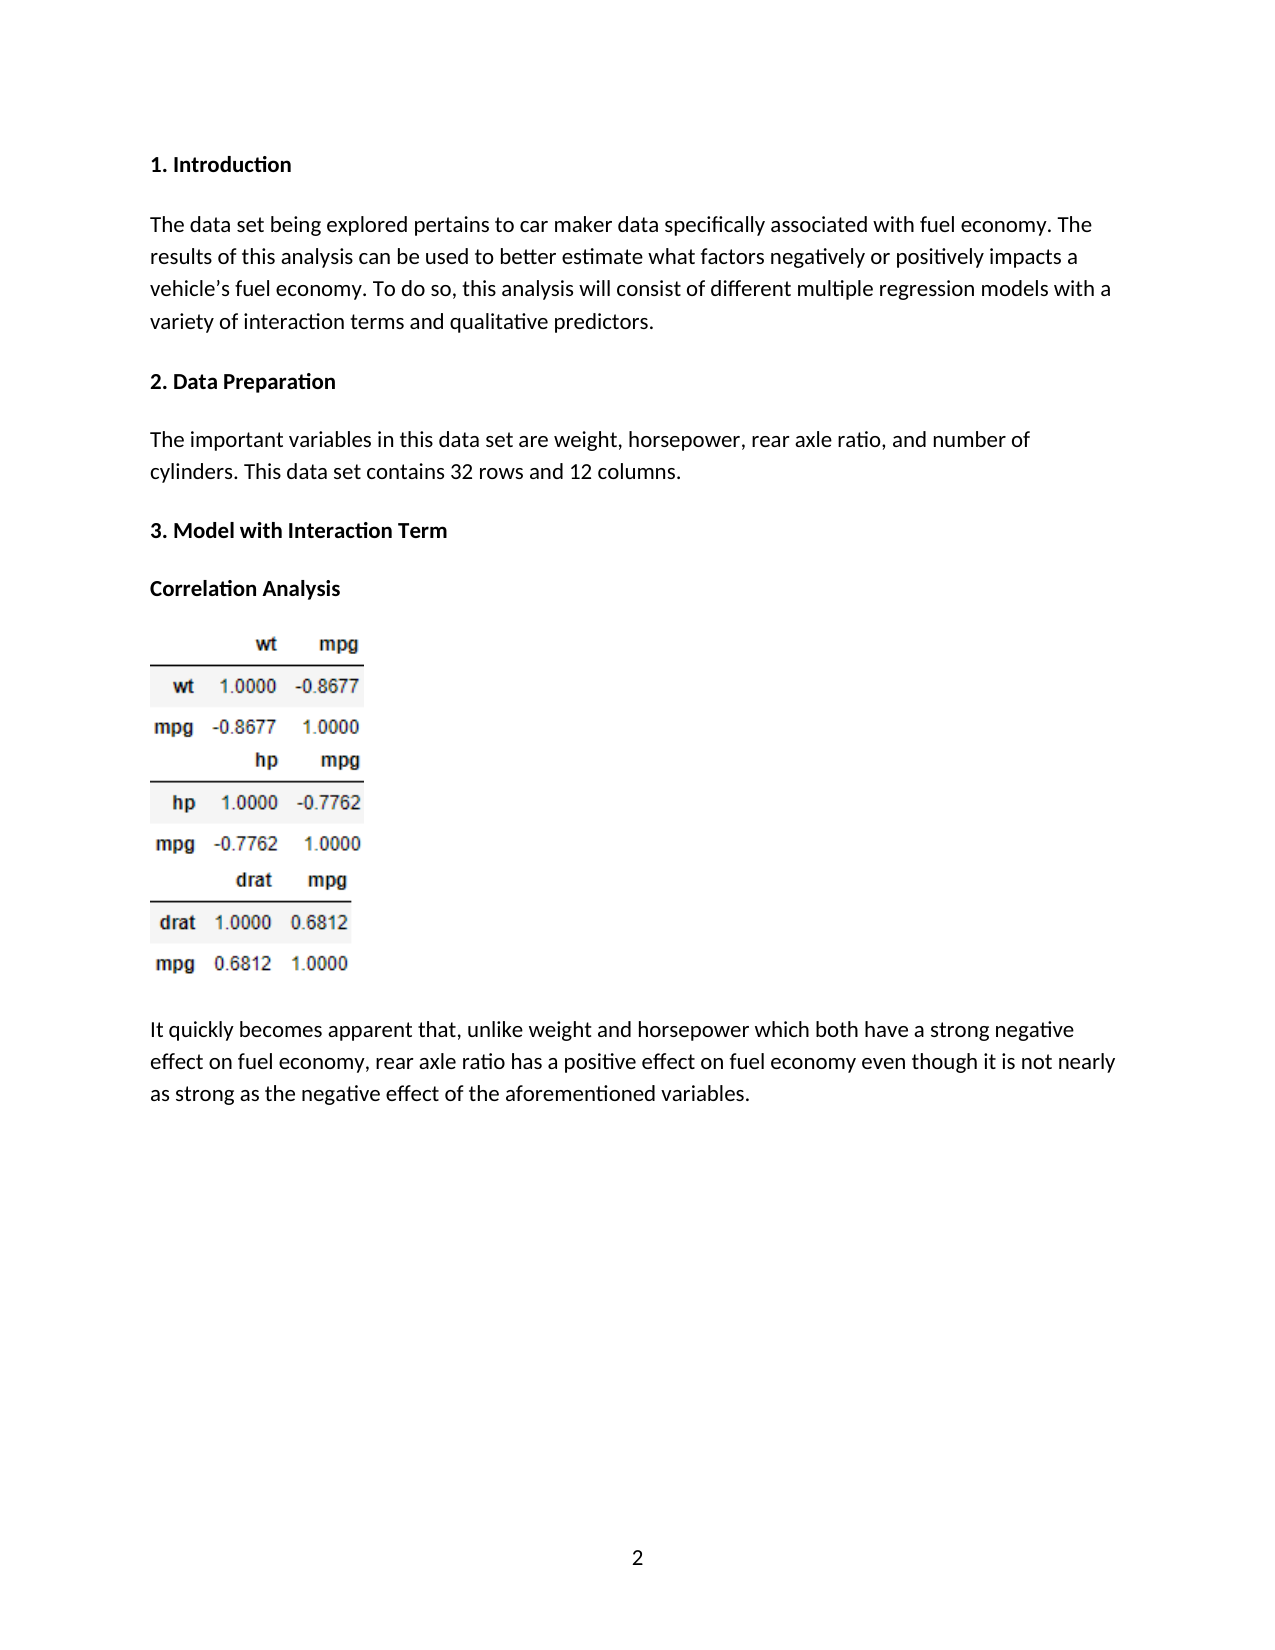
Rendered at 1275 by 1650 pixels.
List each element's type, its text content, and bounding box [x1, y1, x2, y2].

text It quickly becomes apparent that, unlike weight and horsepower which both have a strong negative effect on fuel economy, rear axle ratio has a positive effect on fuel economy even though it is not nearly as strong as the negative effect of the aforementioned variables. [150, 1015, 1125, 1108]
picture [150, 868, 352, 980]
text The data set being explored pertains to car maker data specifically associated with fuel economy. The results of this analysis can be used to better estimate what factors negatively or positively impacts a vehicle’s fuel economy. To do so, this analysis will consist of different multiple regression models with a variety of interaction terms and qualitative predictors. [150, 210, 1125, 335]
picture [150, 748, 364, 865]
text The important variables in this data set are weight, horsepower, rear axle ratio, and number of cylinders. This data set contains 32 rows and 12 columns. [150, 425, 1125, 485]
subtitle 1. Introduction [150, 150, 1125, 178]
subtitle Correlation Analysis [150, 574, 1125, 602]
picture [150, 632, 364, 745]
subtitle 3. Model with Interaction Term [150, 516, 1125, 544]
subtitle 2. Data Preparation [150, 367, 1125, 395]
